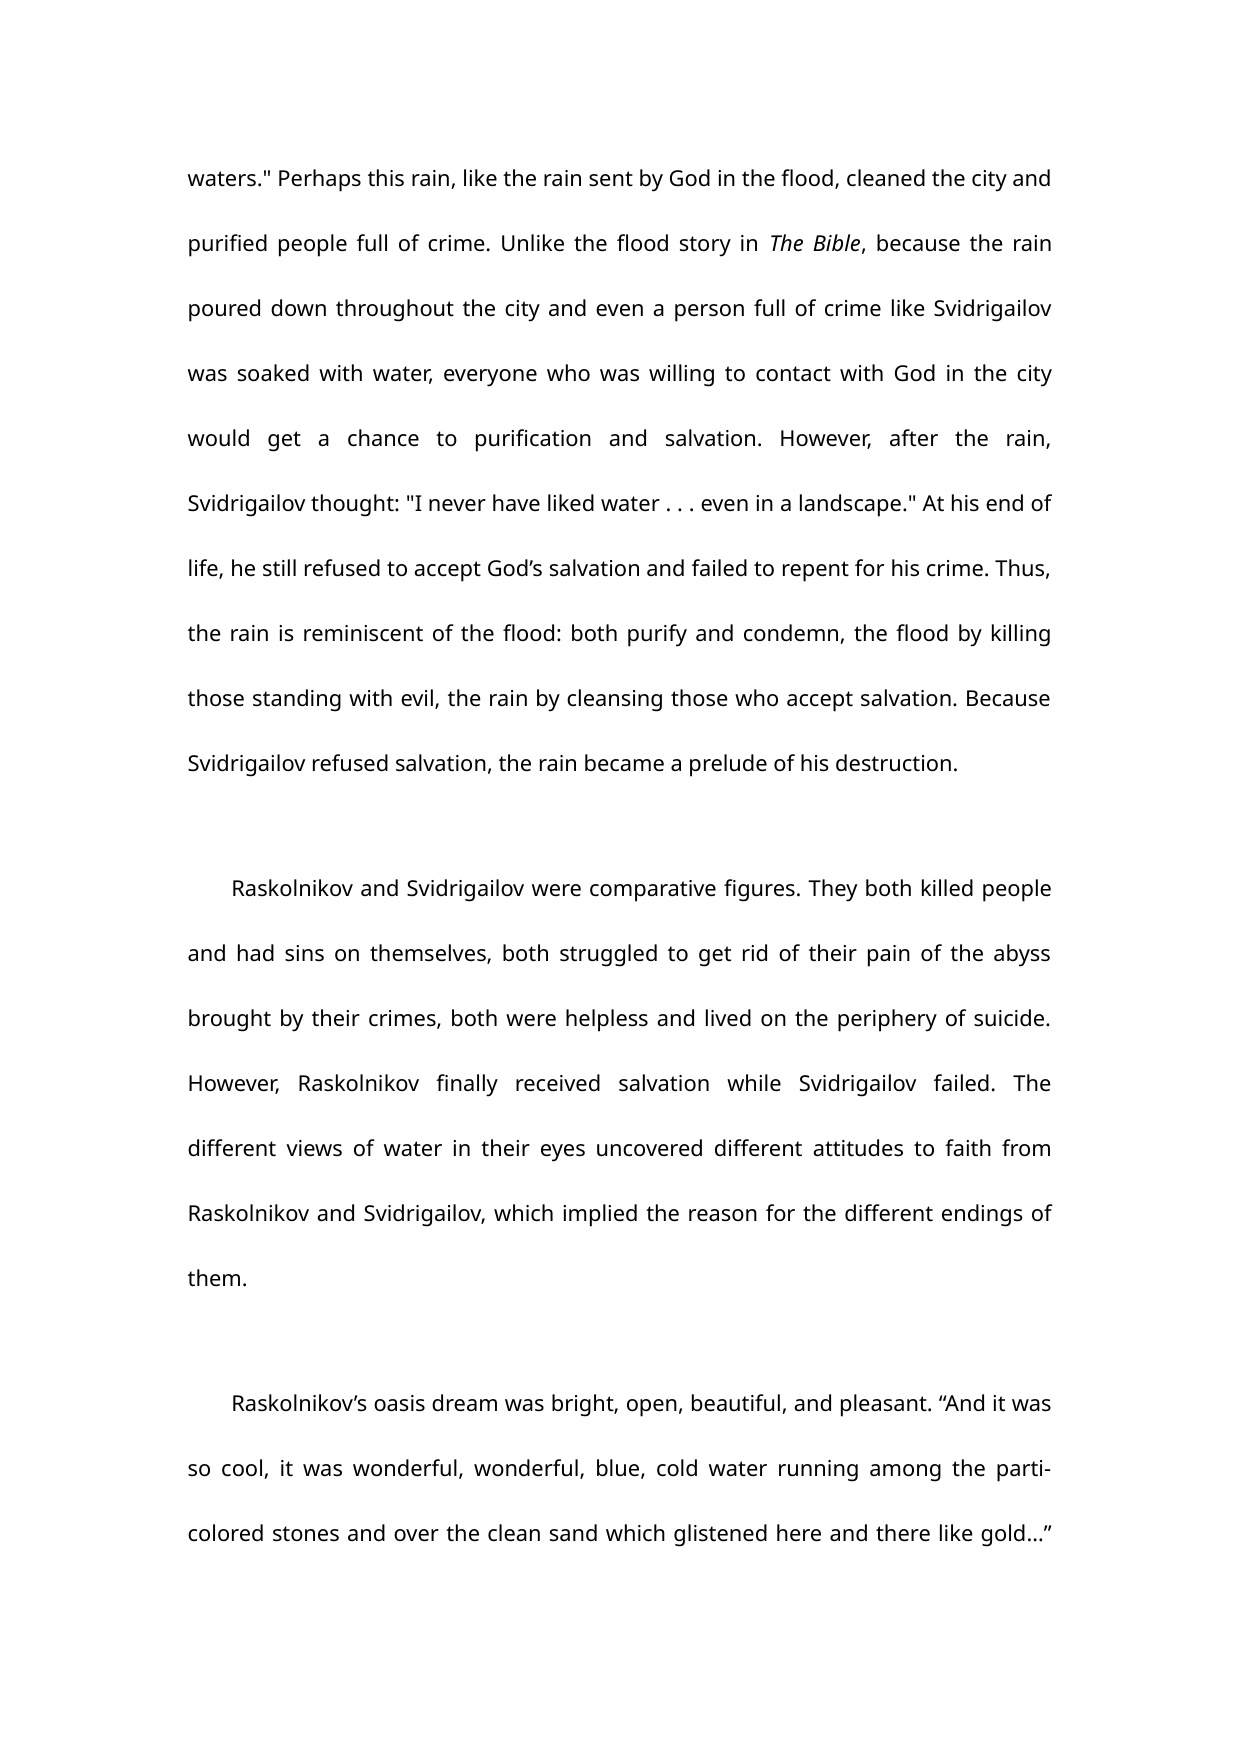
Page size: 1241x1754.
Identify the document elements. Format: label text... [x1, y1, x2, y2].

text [187, 162, 1053, 779]
text Raskolnikov and Svidrigailov were comparative figures. They both killed people and had sins on themselves, both struggled to get rid of their pain of the abyss brought by their crimes, both were helpless and lived on the periphery of suicide. However, Raskolnikov finally received salvation while Svidrigailov failed. The different views of water in their eyes uncovered different attitudes to faith from Raskolnikov and Svidrigailov, which implied the reason for the different endings of them. [187, 872, 1053, 1294]
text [187, 1386, 1053, 1549]
